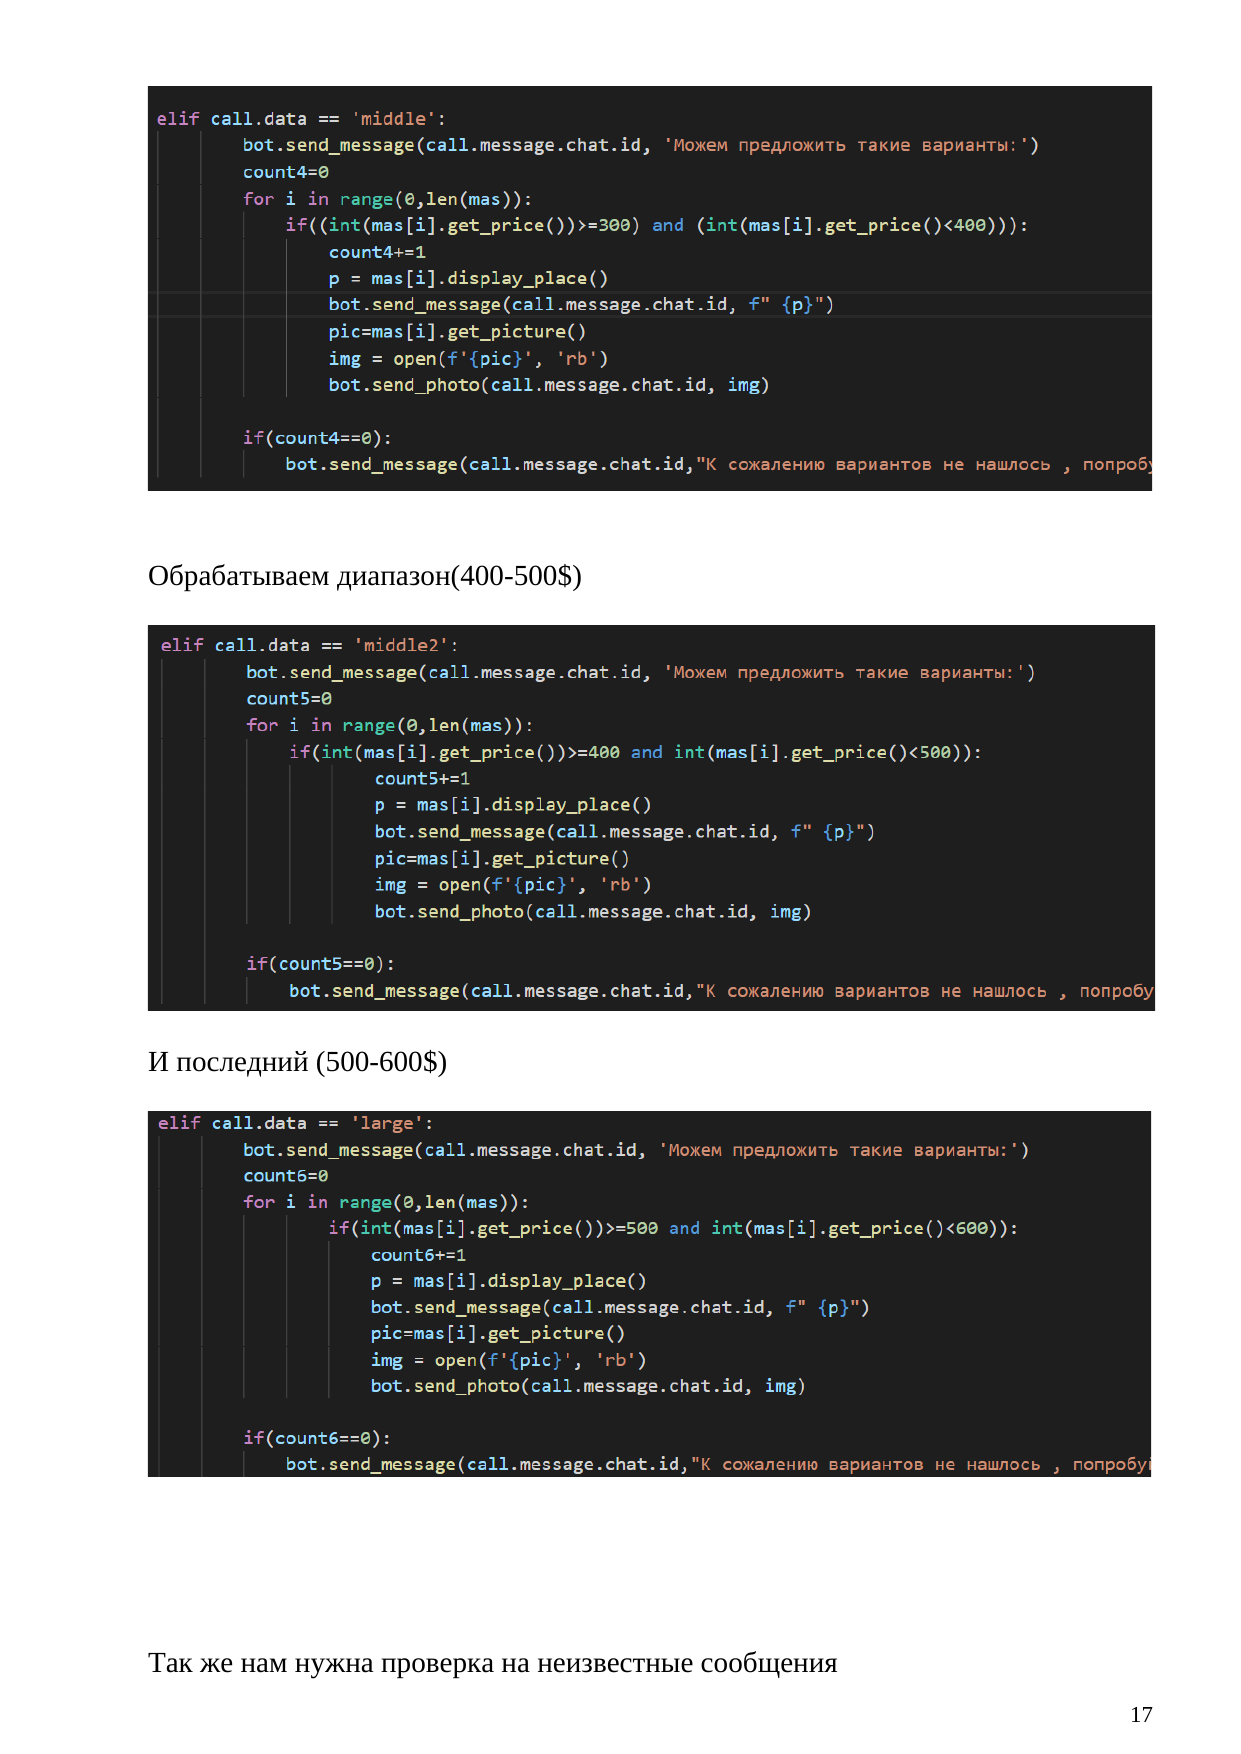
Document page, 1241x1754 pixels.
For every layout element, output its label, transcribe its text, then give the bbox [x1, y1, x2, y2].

text Обрабатываем диапазон(400-500$) [148, 558, 1153, 591]
picture [147, 86, 1153, 491]
text И последний (500-600$) [148, 1044, 1153, 1078]
picture [147, 1111, 1152, 1477]
picture [147, 625, 1155, 1011]
text Так же нам нужна проверка на неизвестные сообщения [148, 1645, 1153, 1678]
